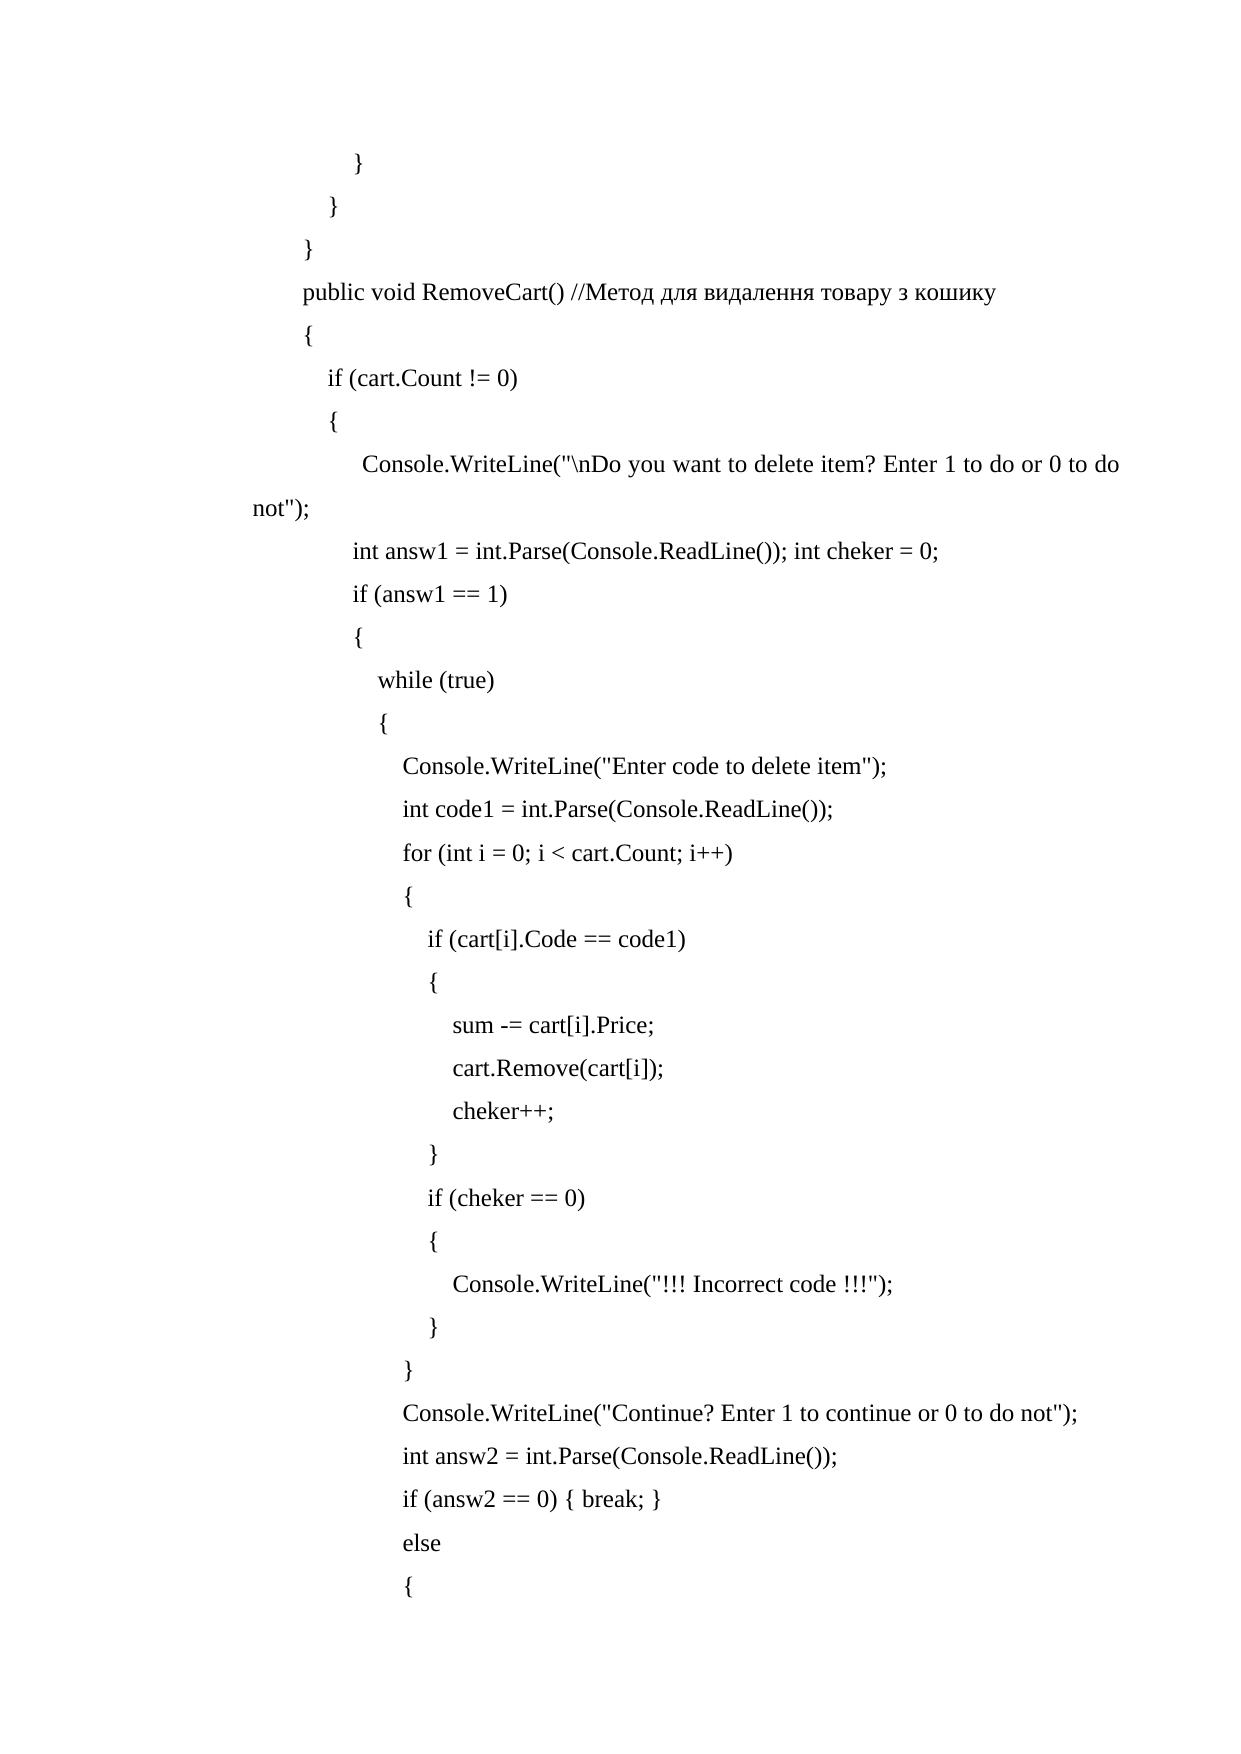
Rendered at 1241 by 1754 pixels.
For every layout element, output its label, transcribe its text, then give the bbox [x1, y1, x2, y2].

text } [252, 148, 1122, 176]
text int answ2 = int.Parse(Console.ReadLine()); [252, 1441, 1122, 1470]
text { [252, 1571, 1122, 1599]
text int code1 = int.Parse(Console.ReadLine()); [252, 794, 1122, 823]
text while (true) [252, 665, 1122, 694]
text } [252, 1312, 1122, 1341]
text { [252, 1226, 1122, 1254]
text { [252, 967, 1122, 996]
text } [252, 1139, 1122, 1168]
text Console.WriteLine("!!! Incorrect code !!!"); [252, 1269, 1122, 1298]
text } [252, 234, 1122, 263]
text cart.Remove(cart[i]); [252, 1053, 1122, 1082]
text if (answ2 == 0) { break; } [252, 1484, 1122, 1513]
text sum -= cart[i].Price; [252, 1010, 1122, 1039]
text Console.WriteLine("Enter code to delete item"); [252, 751, 1122, 780]
text if (answ1 == 1) [252, 579, 1122, 608]
text { [252, 406, 1122, 435]
text Console.WriteLine("\nDo you want to delete item? Enter 1 to do or 0 to do not"); [252, 449, 1122, 521]
text Console.WriteLine("Continue? Enter 1 to continue or 0 to do not"); [252, 1398, 1122, 1427]
text { [252, 320, 1122, 349]
text else [252, 1528, 1122, 1556]
text public void RemoveCart() //Метод для видалення товару з кошику [252, 277, 1122, 306]
text if (cart[i].Code == code1) [252, 924, 1122, 953]
text } [252, 1355, 1122, 1384]
text { [252, 622, 1122, 651]
text int answ1 = int.Parse(Console.ReadLine()); int cheker = 0; [252, 536, 1122, 564]
text cheker++; [252, 1096, 1122, 1125]
text } [252, 191, 1122, 219]
text for (int i = 0; i < cart.Count; i++) [252, 838, 1122, 866]
text { [252, 881, 1122, 909]
text if (cart.Count != 0) [252, 363, 1122, 392]
text { [252, 708, 1122, 737]
text if (cheker == 0) [252, 1183, 1122, 1211]
